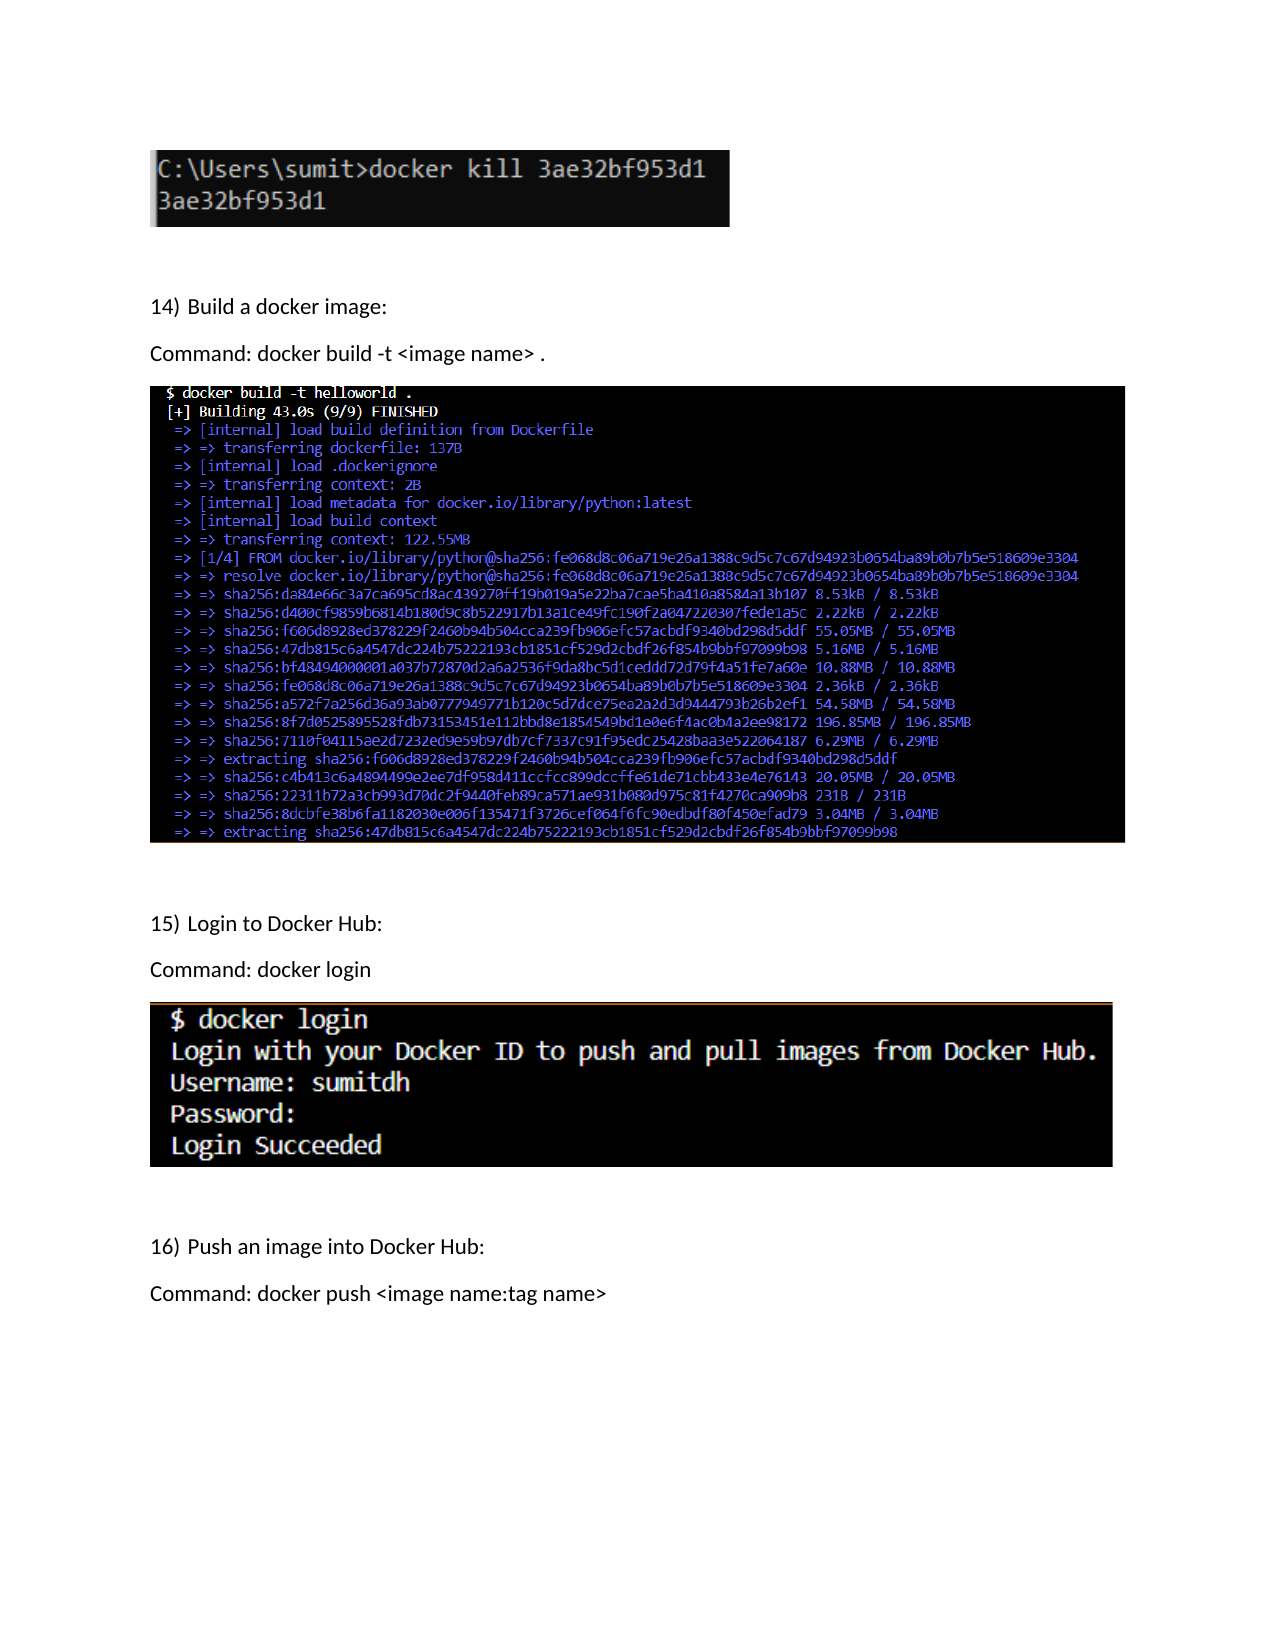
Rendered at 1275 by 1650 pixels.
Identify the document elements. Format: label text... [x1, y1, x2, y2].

picture [150, 386, 1125, 843]
list Push an image into Docker Hub: [150, 1232, 1125, 1260]
list Build a docker image: [150, 292, 1125, 320]
picture [150, 1002, 1113, 1167]
text Command: docker push <image name:tag name> [150, 1279, 1125, 1307]
text Command: docker build -t <image name> . [150, 339, 1125, 367]
picture [150, 150, 730, 227]
text Command: docker login [150, 956, 1125, 984]
list Login to Docker Hub: [150, 909, 1125, 937]
